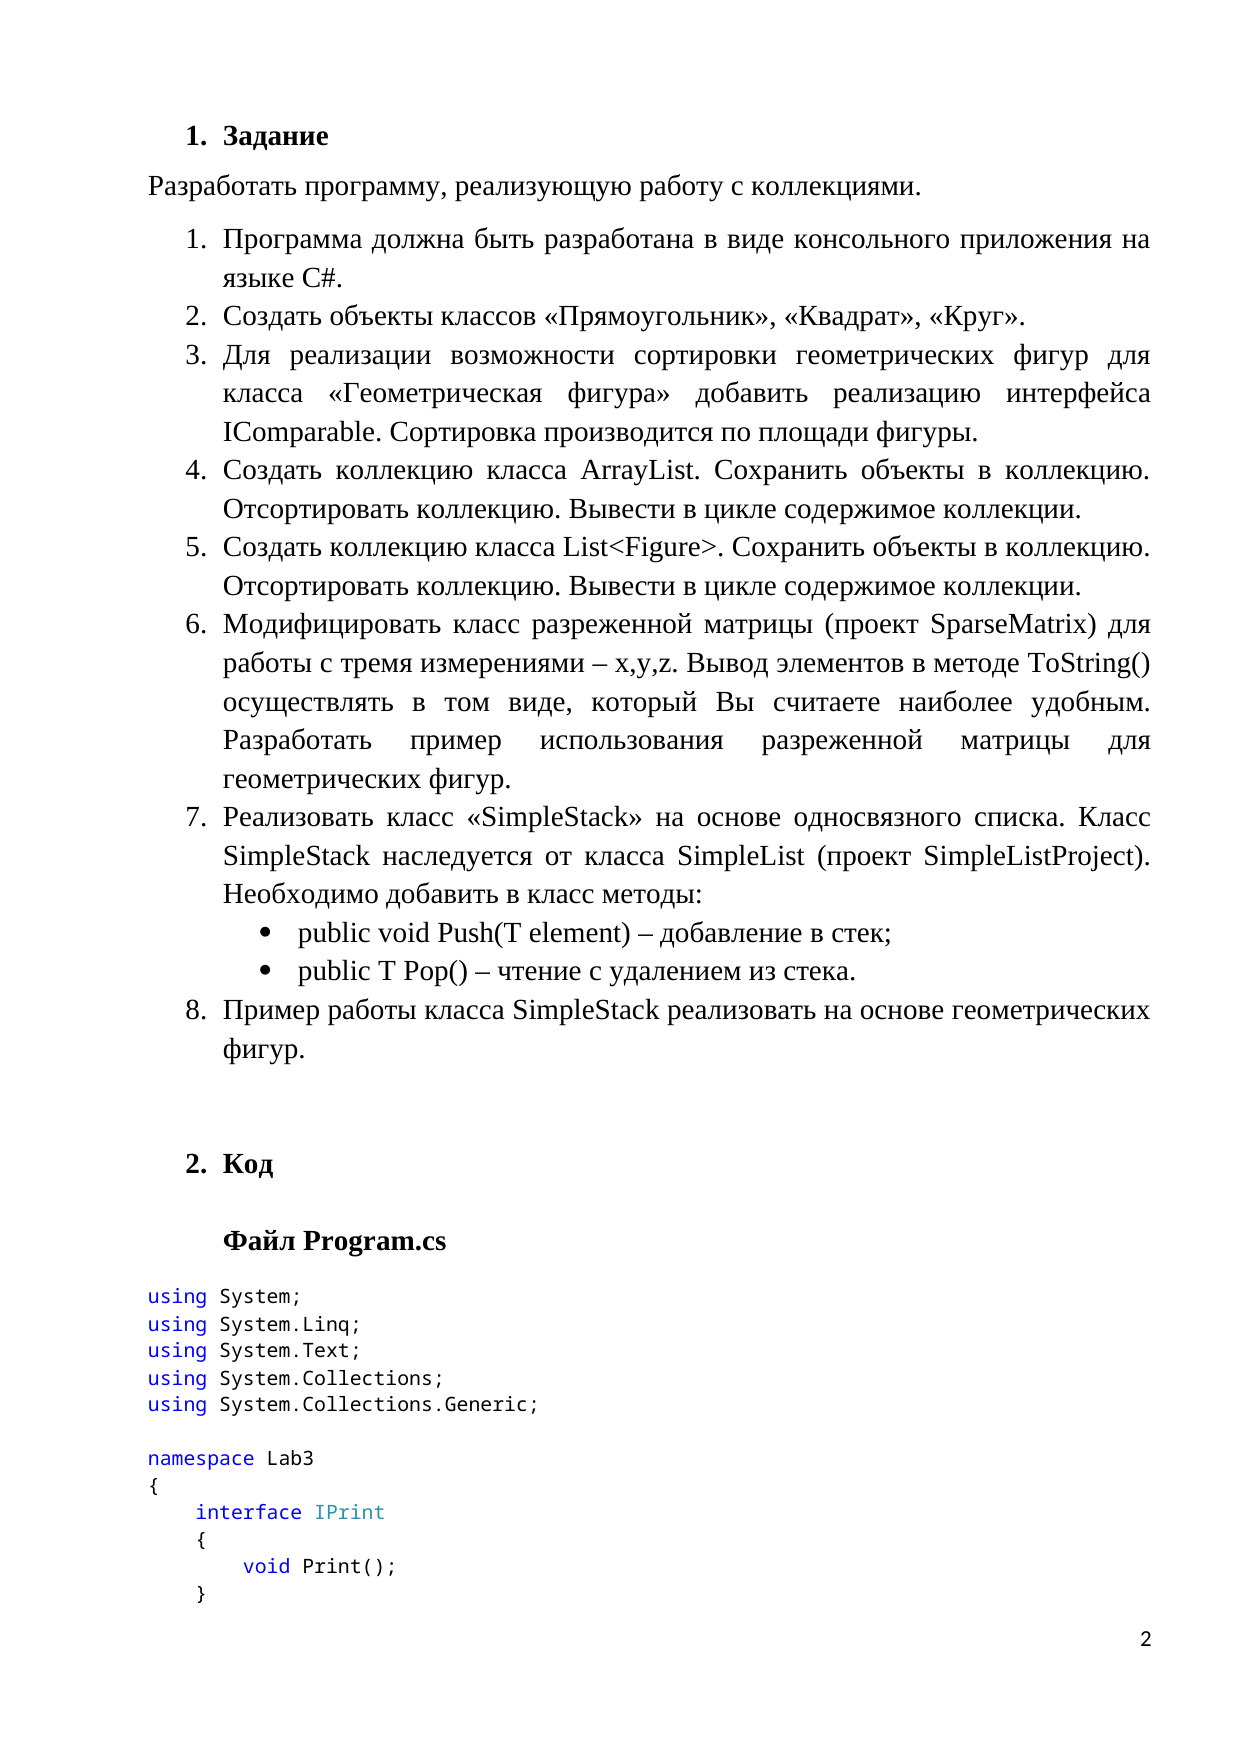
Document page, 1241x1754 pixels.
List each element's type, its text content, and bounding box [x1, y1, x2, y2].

list Создать коллекцию класса ArrayList. Сохранить объекты в коллекцию. Отсортировать коллекцию. Вывести в цикле содержимое коллекции. [185, 452, 1152, 524]
text using System.Text; [148, 1337, 1152, 1364]
list Реализовать класс «SimpleStack» на основе односвязного списка. Класс SimpleStack наследуется от класса SimpleList (проект SimpleListProject). Необходимо добавить в класс методы: [185, 799, 1152, 910]
text interface IPrint [148, 1499, 1152, 1526]
list Код [185, 1146, 1152, 1180]
text { [148, 1472, 1152, 1499]
list Задание [185, 118, 1152, 152]
list Программа должна быть разработана в виде консольного приложения на языке C#. [185, 221, 1152, 293]
list Пример работы класса SimpleStack реализовать на основе геометрических фигур. [185, 992, 1152, 1064]
text } [148, 1579, 1152, 1607]
text namespace Lab3 [148, 1445, 1152, 1472]
list Создать коллекцию класса List<Figure>. Сохранить объекты в коллекцию. Отсортировать коллекцию. Вывести в цикле содержимое коллекции. [185, 529, 1152, 602]
text using System; [148, 1283, 1152, 1310]
text using System.Linq; [148, 1310, 1152, 1337]
text void Print(); [148, 1553, 1152, 1579]
list Для реализации возможности сортировки геометрических фигур для класса «Геометрическая фигура» добавить реализацию интерфейса IComparable. Сортировка производится по площади фигуры. [185, 337, 1152, 447]
list public void Push(T element) – добавление в стек; [260, 915, 1152, 948]
text using System.Collections; [148, 1364, 1152, 1391]
text { [148, 1526, 1152, 1553]
list public T Pop() – чтение с удалением из стека. [260, 953, 1152, 987]
list Модифицировать класс разреженной матрицы (проект SparseMatrix) для работы с тремя измерениями – x,y,z. Вывод элементов в методе ToString() осуществлять в том виде, который Вы считаете наиболее удобным. Разработать пример использования разреженной матрицы для геометрических фигур. [185, 607, 1152, 794]
list Создать объекты классов «Прямоугольник», «Квадрат», «Круг». [185, 298, 1152, 332]
text using System.Collections.Generic; [148, 1391, 1152, 1418]
list Файл Program.cs [223, 1223, 1152, 1257]
text Разработать программу, реализующую работу с коллекциями. [148, 168, 1152, 202]
